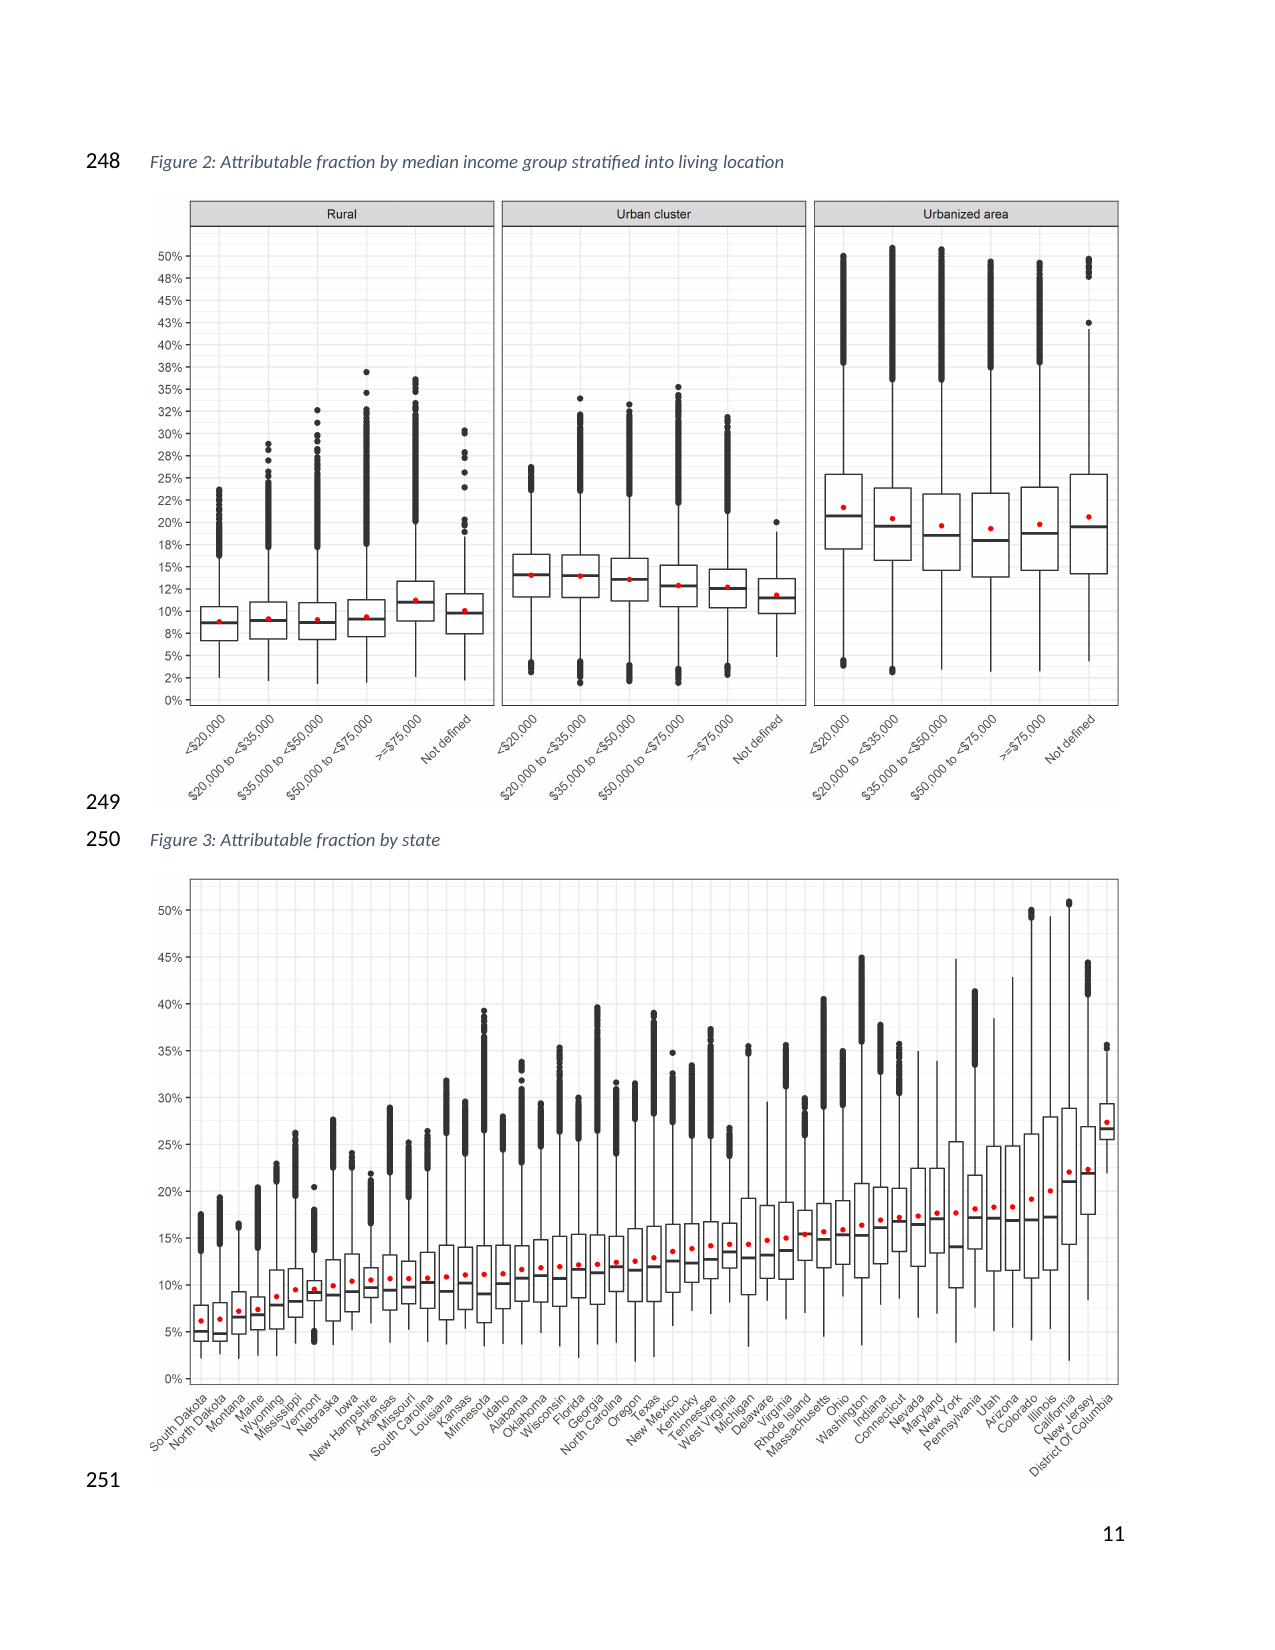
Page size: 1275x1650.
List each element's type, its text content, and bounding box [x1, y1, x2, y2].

picture [150, 871, 1126, 1488]
text Figure 2: Attributable fraction by median income group stratified into living location [150, 150, 1125, 173]
picture [150, 193, 1126, 810]
text Figure 3: Attributable fraction by state [150, 828, 1125, 851]
